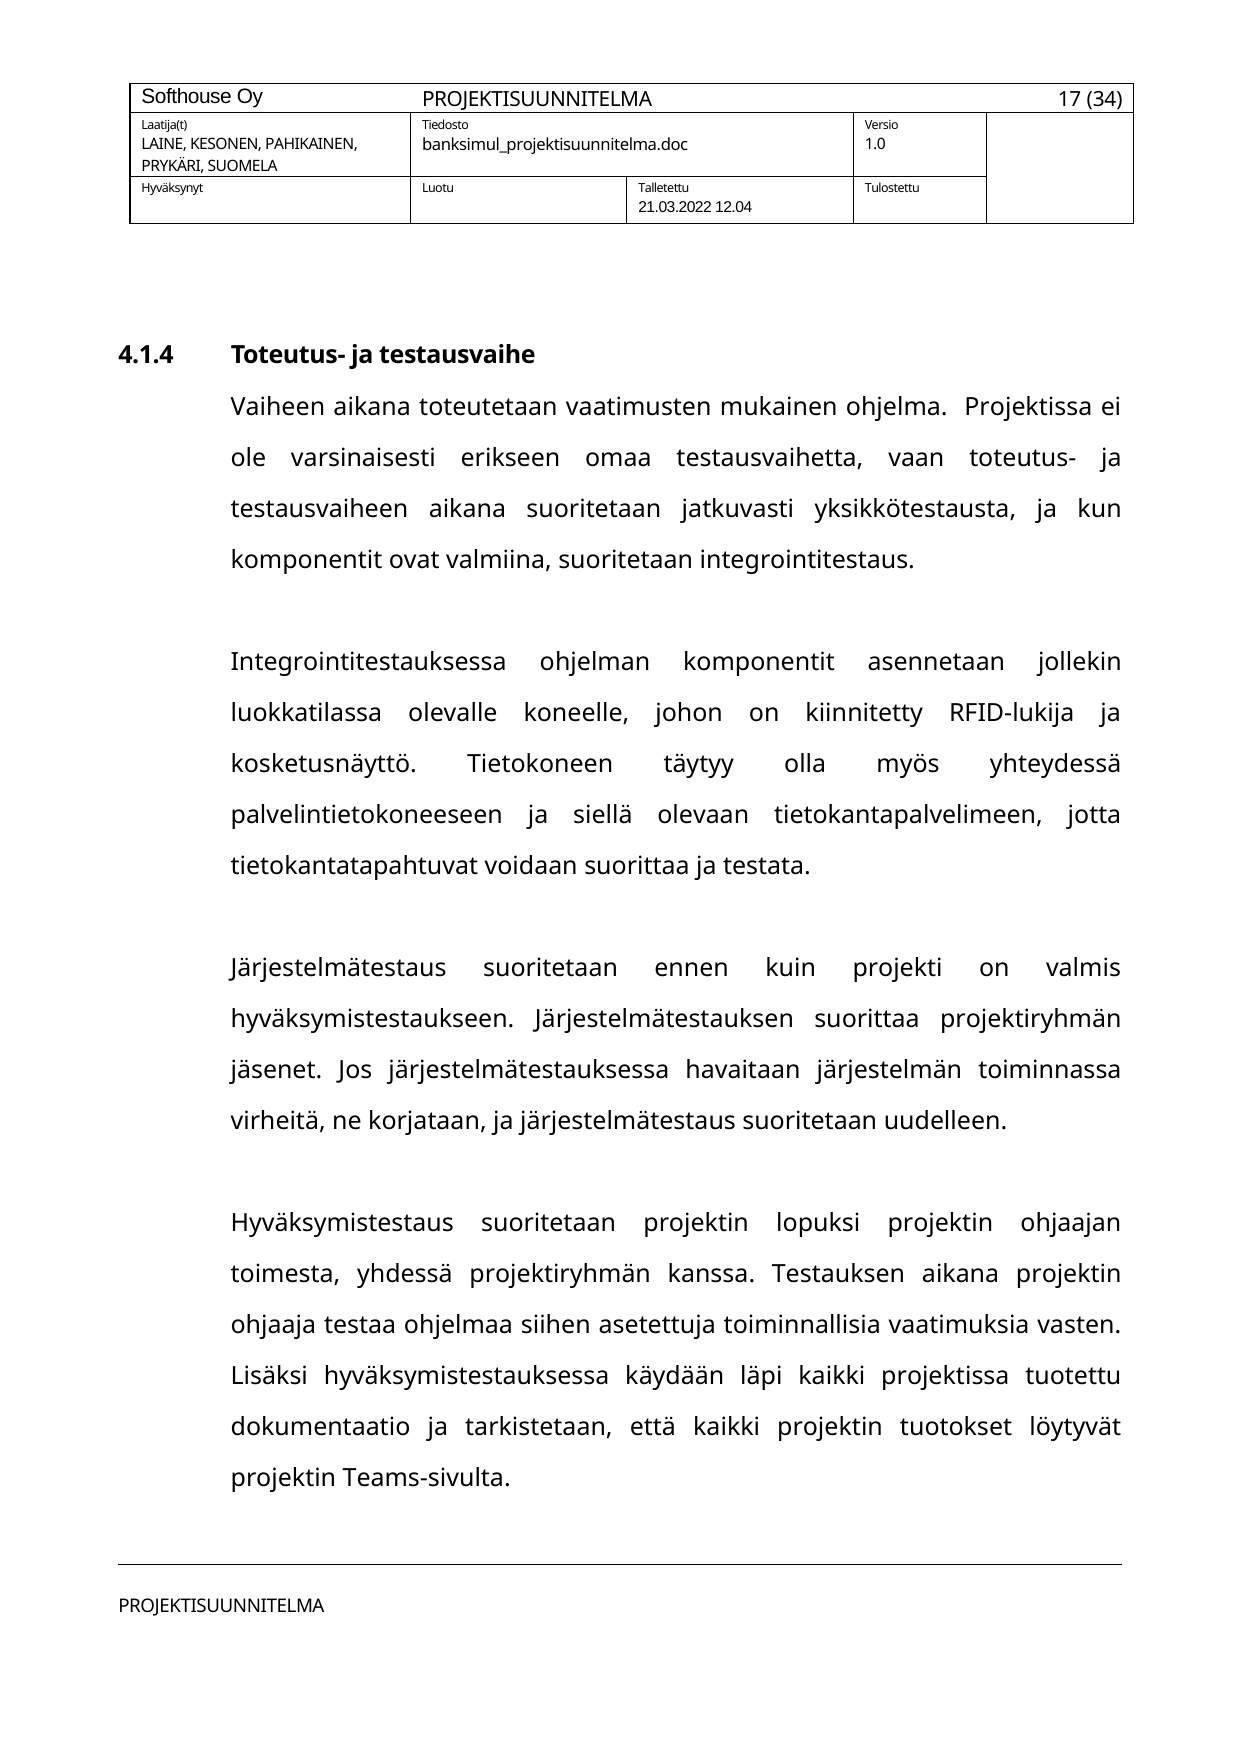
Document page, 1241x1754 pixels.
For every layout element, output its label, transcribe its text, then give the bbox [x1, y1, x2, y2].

subtitle Toteutus- ja testausvaihe [118, 337, 1122, 371]
text Integrointitestauksessa ohjelman komponentit asennetaan jollekin luokkatilassa olevalle koneelle, johon on kiinnitetty RFID-lukija ja kosketusnäyttö. Tietokoneen täytyy olla myös yhteydessä palvelintietokoneeseen ja siellä olevaan tietokantapalvelimeen, jotta tietokantatapahtuvat voidaan suorittaa ja testata. [230, 643, 1122, 882]
text Vaiheen aikana toteutetaan vaatimusten mukainen ohjelma. Projektissa ei ole varsinaisesti erikseen omaa testausvaihetta, vaan toteutus- ja testausvaiheen aikana suoritetaan jatkuvasti yksikkötestausta, ja kun komponentit ovat valmiina, suoritetaan integrointitestaus. [230, 388, 1122, 575]
text Järjestelmätestaus suoritetaan ennen kuin projekti on valmis hyväksymistestaukseen. Järjestelmätestauksen suorittaa projektiryhmän jäsenet. Jos järjestelmätestauksessa havaitaan järjestelmän toiminnassa virheitä, ne korjataan, ja järjestelmätestaus suoritetaan uudelleen. [230, 950, 1122, 1137]
text Hyväksymistestaus suoritetaan projektin lopuksi projektin ohjaajan toimesta, yhdessä projektiryhmän kanssa. Testauksen aikana projektin ohjaaja testaa ohjelmaa siihen asetettuja toiminnallisia vaatimuksia vasten. Lisäksi hyväksymistestauksessa käydään läpi kaikki projektissa tuotettu dokumentaatio ja tarkistetaan, että kaikki projektin tuotokset löytyvät projektin Teams-sivulta. [230, 1205, 1122, 1494]
